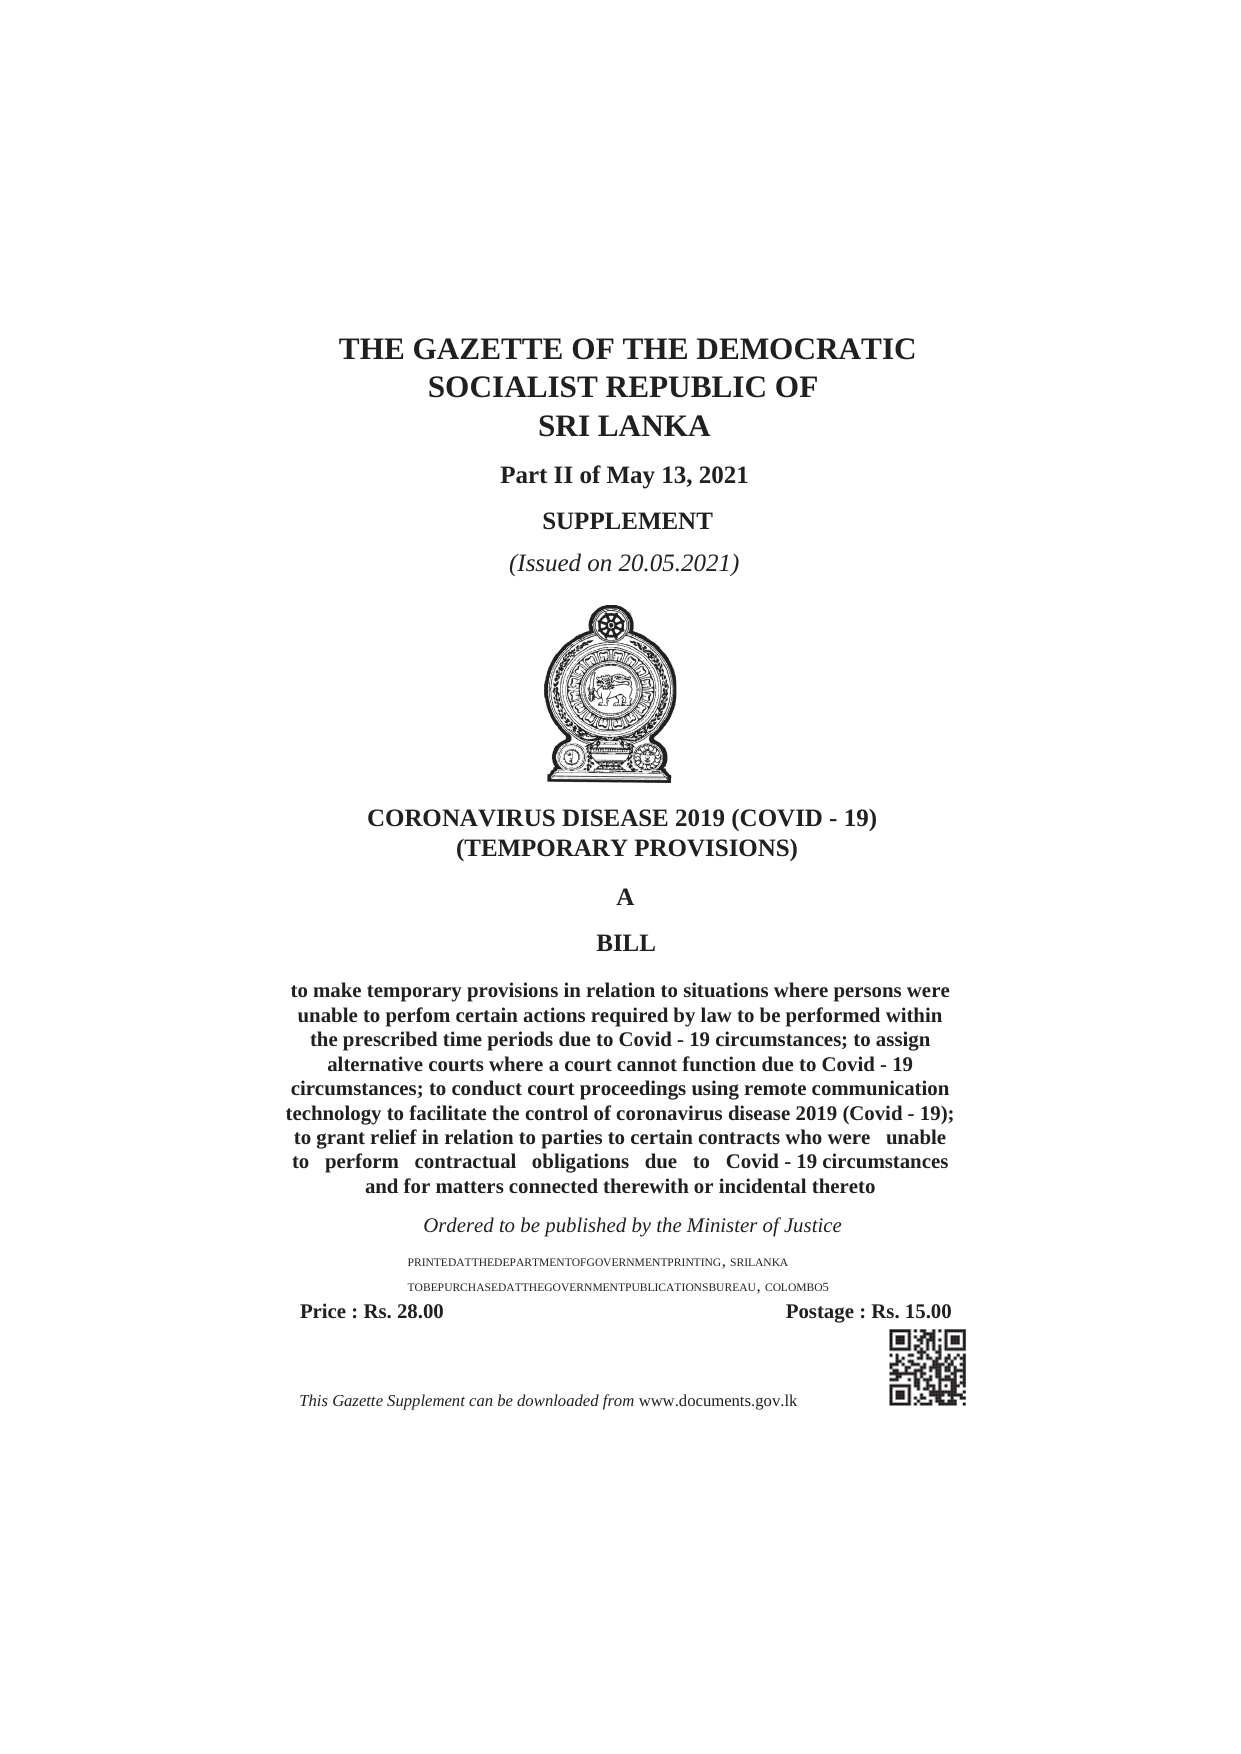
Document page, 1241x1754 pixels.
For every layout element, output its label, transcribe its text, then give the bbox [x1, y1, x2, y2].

text CORONAVIRUS DISEASE 2019 (COVID - 19) [367, 804, 1090, 832]
text SOCIALIST REPUBLIC OF [150, 369, 818, 404]
text SUPPLEMENT [150, 507, 713, 535]
text PRINTEDATTHEDEPARTMENTOFGOVERNMENTPRINTING, SRILANKA TOBEPURCHASEDATTHEGOVERNMENTPUBLICATIONSBUREAU, COLOMBO5 Price : Rs. 28.00 Postage : Rs. 15.00 [300, 1251, 955, 1324]
text Ordered to be published by the Minister of Justice [150, 1214, 842, 1237]
text (Issued on 20.05.2021) [150, 549, 739, 577]
picture [888, 1327, 968, 1407]
text to make temporary provisions in relation to situations where persons were unable to perfom certain actions required by law to be performed within the prescribed time periods due to Covid - 19 circumstances; to assign alternative courts where a court cannot function due to Covid - 19 circumstances; to conduct court proceedings using remote communication technology to facilitate the control of coronavirus disease 2019 (Covid - 19); to grant relief in relation to parties to certain contracts who were unable to perform contractual obligations due to Covid - 19 circumstances and for matters connected therewith or incidental thereto [285, 978, 955, 1198]
text A [150, 883, 634, 911]
text SRI LANKA [150, 408, 711, 444]
text (TEMPORARY PROVISIONS) [150, 834, 798, 862]
text Part II of May 13, 2021 [150, 461, 748, 489]
picture [544, 605, 677, 783]
text THE GAZETTE OF THE DEMOCRATIC [339, 331, 1090, 367]
text This Gazette Supplement can be downloaded from www.documents.gov.lk [299, 1328, 1090, 1410]
text BILL [150, 929, 656, 957]
